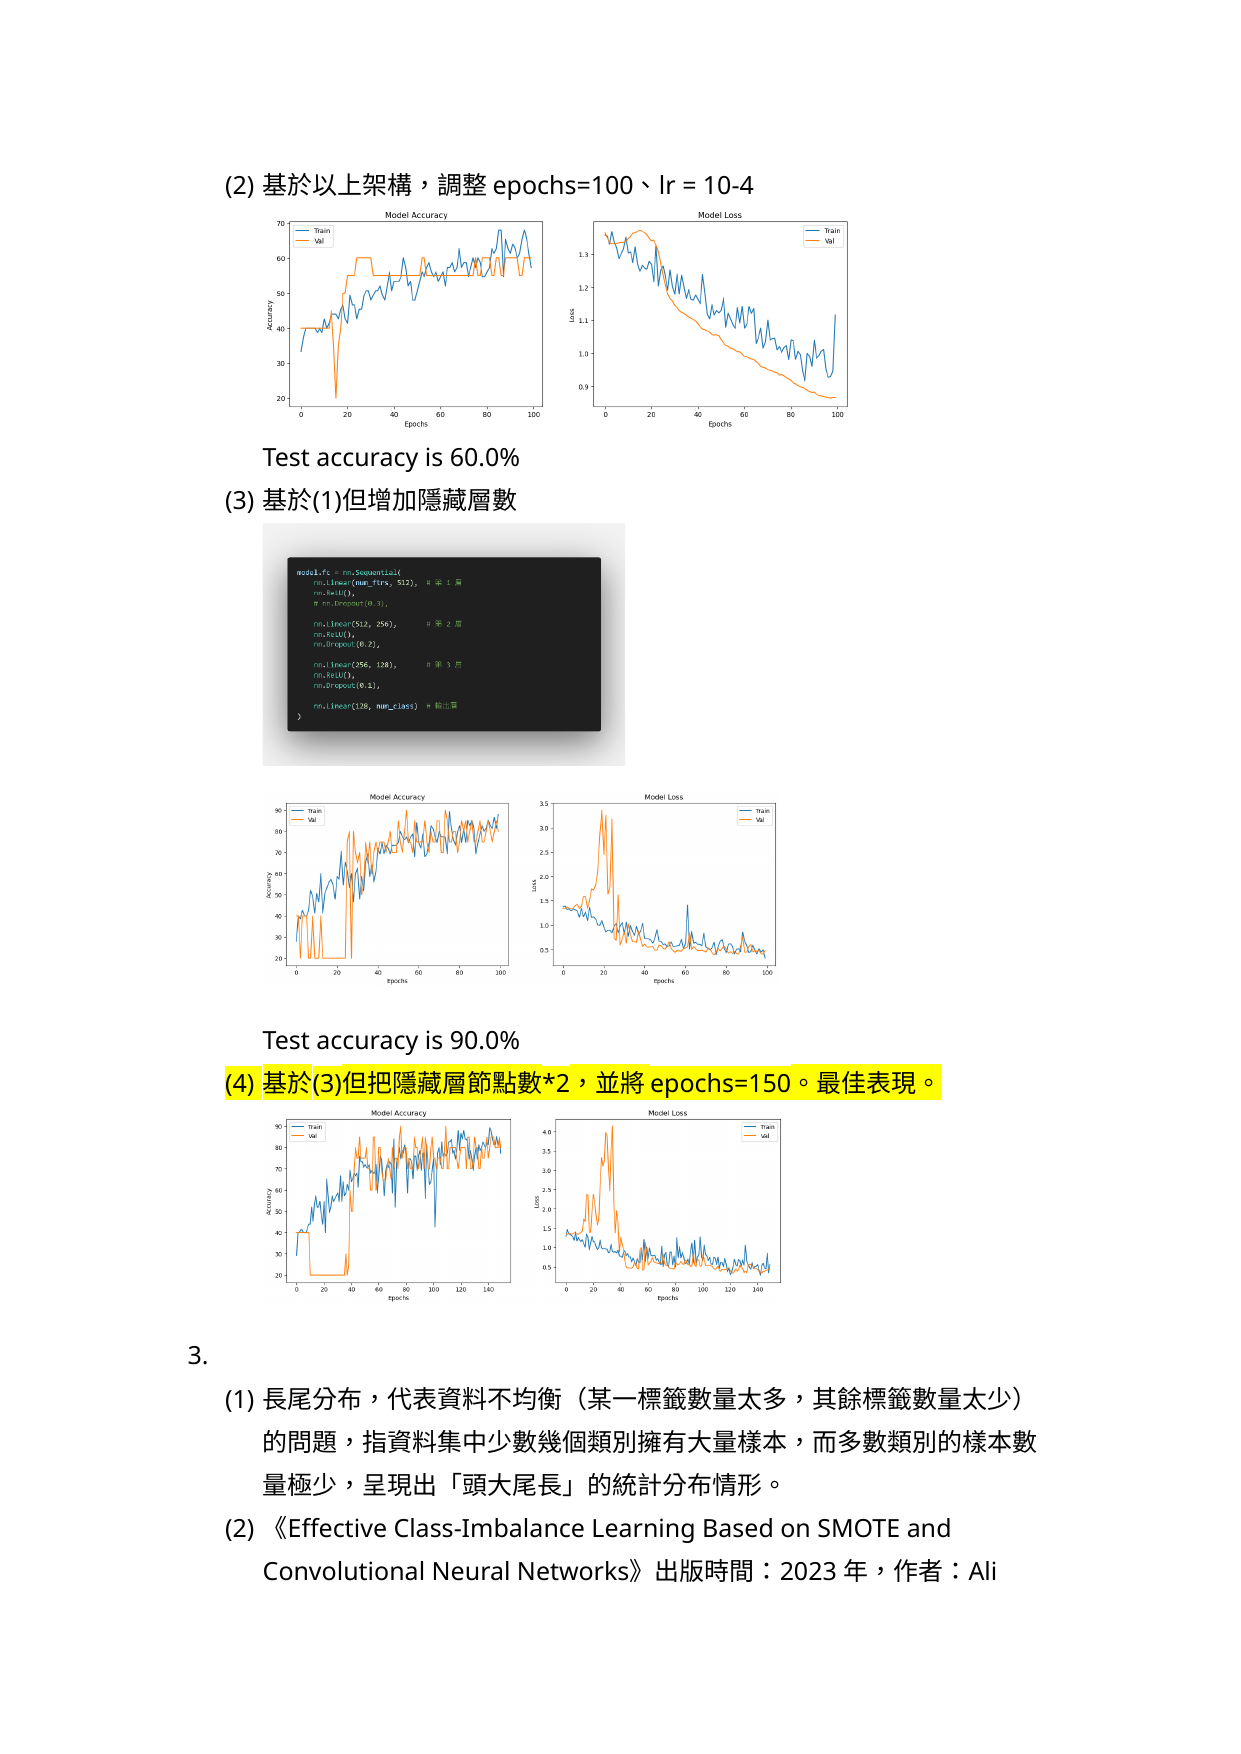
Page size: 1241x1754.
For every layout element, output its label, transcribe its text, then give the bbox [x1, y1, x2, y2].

list Test accuracy is 90.0% [262, 1021, 1053, 1058]
picture [262, 1106, 783, 1305]
picture [262, 790, 779, 988]
list 基於以上架構，調整epochs=100、lr = 10-4 [225, 164, 1053, 202]
picture [262, 207, 851, 432]
list Test accuracy is 60.0% [262, 437, 1053, 475]
picture [262, 523, 626, 766]
list 基於(3)但把隱藏層節點數*2，並將epochs=150。最佳表現。 [225, 1063, 1053, 1101]
list 基於(1)但增加隱藏層數 [225, 480, 1053, 518]
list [225, 1508, 1053, 1589]
list 長尾分布，代表資料不均衡（某一標籤數量太多，其餘標籤數量太少）的問題，指資料集中少數幾個類別擁有大量樣本，而多數類別的樣本數量極少，呈現出「頭大尾長」的統計分布情形。 [225, 1379, 1053, 1503]
